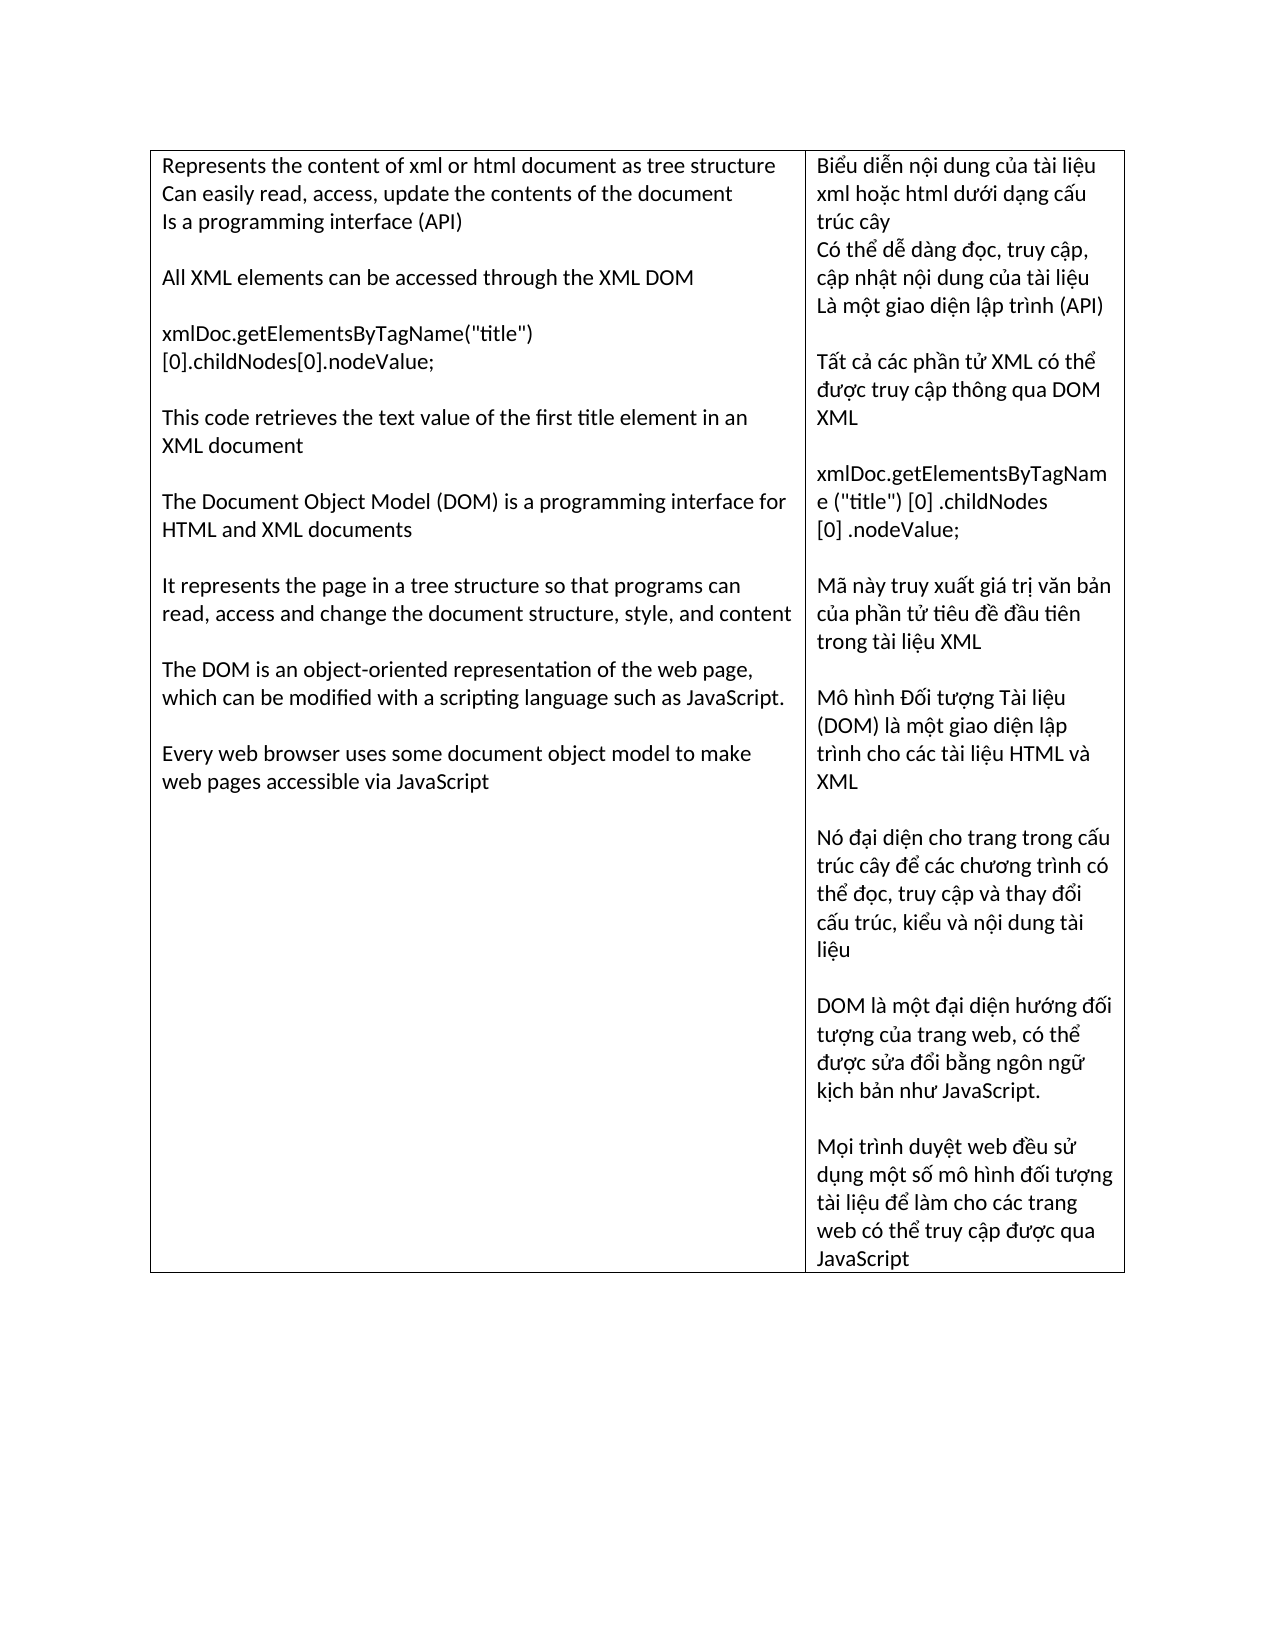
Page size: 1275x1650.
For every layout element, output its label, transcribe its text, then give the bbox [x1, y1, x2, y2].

table_header Biểu diễn nội dung của tài liệu xml hoặc html dưới dạng cấu trúc cây Có thể dễ dàng đọc, truy cập, cập nhật nội dung của tài liệu Là một giao diện lập trình (API) Tất cả các phần tử XML có thể được truy cập thông qua DOM XML xmlDoc.getElementsByTagName ("title") [0] .childNodes [0] .nodeValue; Mã này truy xuất giá trị văn bản của phần tử tiêu đề đầu tiên trong tài liệu XML Mô hình Đối tượng Tài liệu (DOM) là một giao diện lập trình cho các tài liệu HTML và XML Nó đại diện cho trang trong cấu trúc cây để các chương trình có thể đọc, truy cập và thay đổi cấu trúc, kiểu và nội dung tài liệu DOM là một đại diện hướng đối tượng của trang web, có thể được sửa đổi bằng ngôn ngữ kịch bản như JavaScript. Mọi trình duyệt web đều sử dụng một số mô hình đối tượng tài liệu để làm cho các trang web có thể truy cập được qua JavaScript [806, 151, 1124, 1272]
table_header Represents the content of xml or html document as tree structure Can easily read, access, update the contents of the document Is a programming interface (API) All XML elements can be accessed through the XML DOM xmlDoc.getElementsByTagName("title")[0].childNodes[0].nodeValue; This code retrieves the text value of the first title element in an XML document The Document Object Model (DOM) is a programming interface for HTML and XML documents It represents the page in a tree structure so that programs can read, access and change the document structure, style, and content The DOM is an object-oriented representation of the web page, which can be modified with a scripting language such as JavaScript. Every web browser uses some document object model to make web pages accessible via JavaScript [151, 151, 805, 1272]
